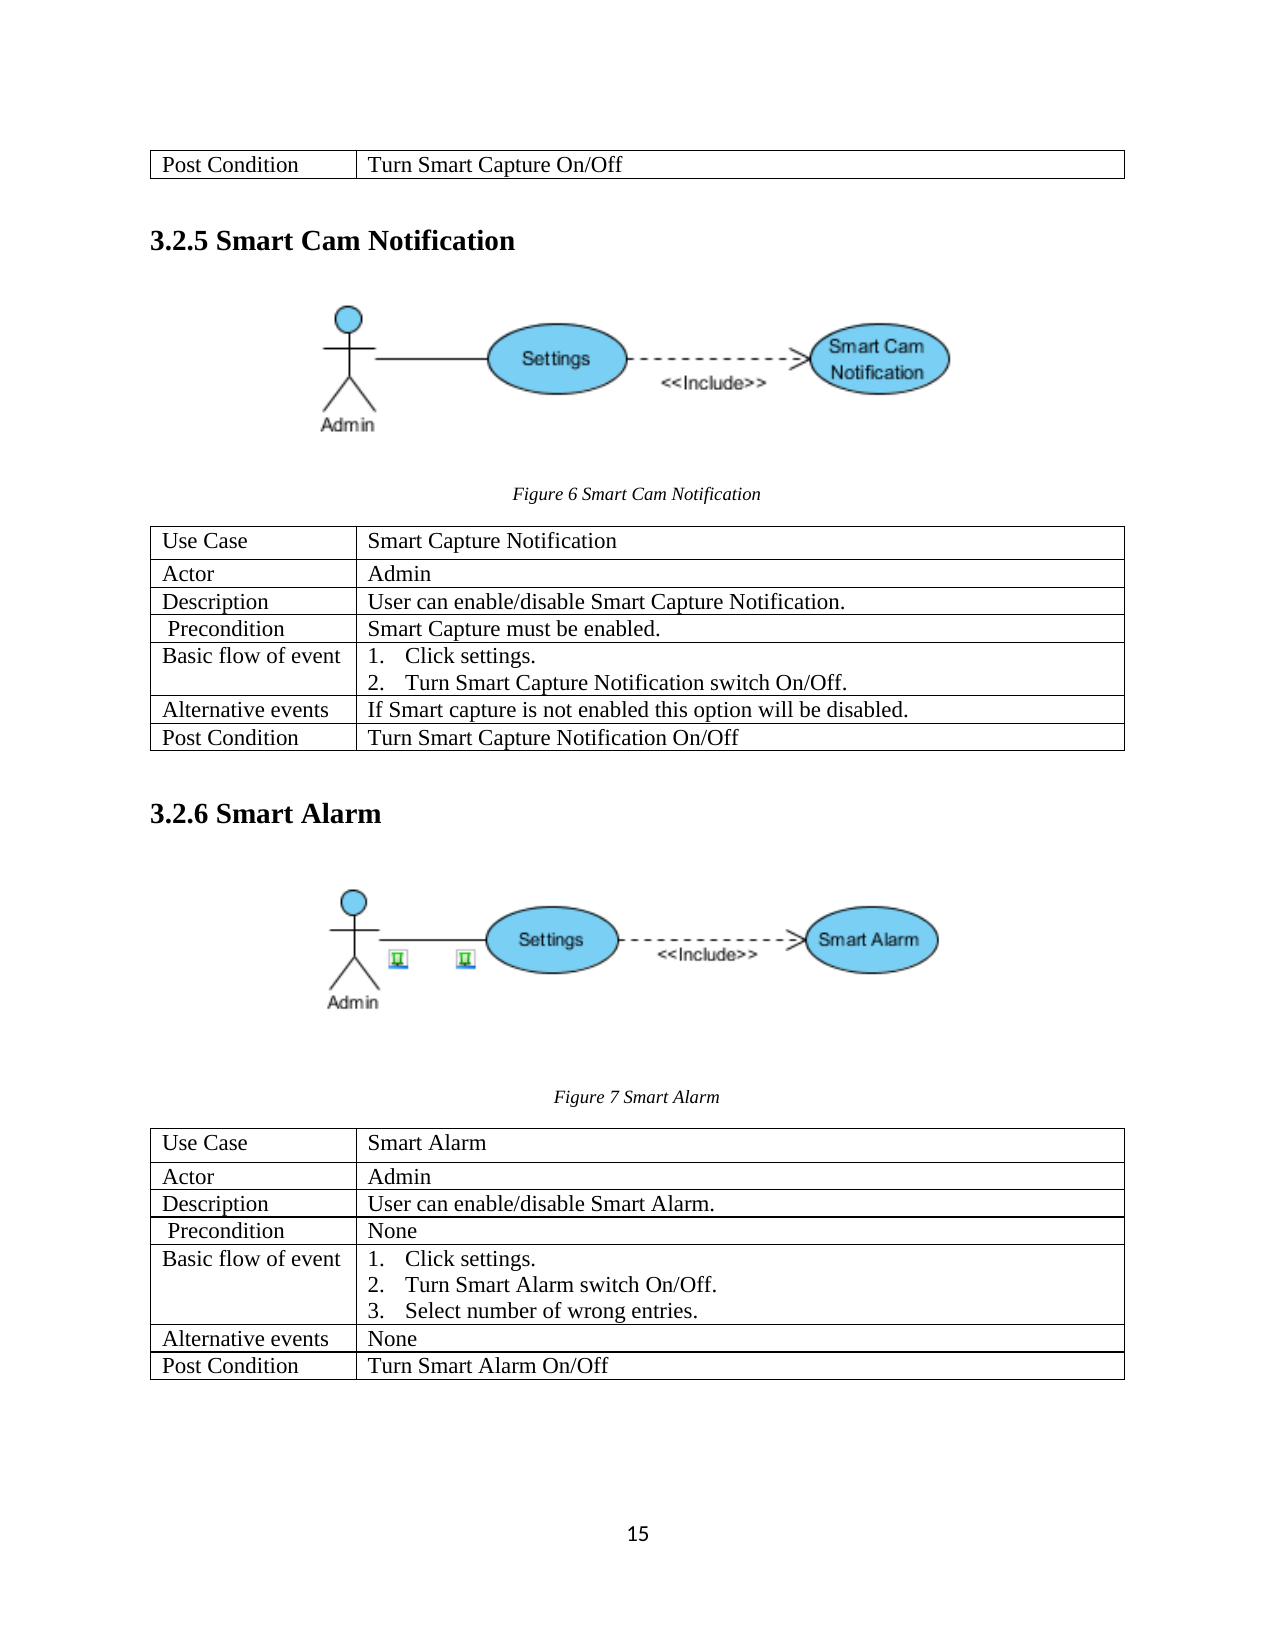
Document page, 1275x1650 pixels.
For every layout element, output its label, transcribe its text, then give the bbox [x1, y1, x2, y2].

picture [264, 259, 1011, 465]
table_cell Turn Smart Capture Notification On/Off [357, 724, 1124, 750]
picture [275, 832, 1000, 1067]
table_cell None [357, 1325, 1124, 1351]
table_cell Actor [151, 560, 356, 587]
table_cell Click settings. Turn Smart Alarm switch On/Off. Select number of wrong entries. [357, 1245, 1124, 1324]
table_cell Precondition [151, 1218, 356, 1244]
table_cell Click settings. Turn Smart Capture Notification switch On/Off. [357, 643, 1124, 695]
table_cell If Smart capture is not enabled this option will be disabled. [357, 696, 1124, 723]
table_header Smart Alarm [357, 1129, 1124, 1162]
table_cell User can enable/disable Smart Capture Notification. [357, 588, 1124, 614]
table_cell Alternative events [151, 1325, 356, 1351]
table_header Smart Capture Notification [357, 527, 1124, 559]
table_cell Description [151, 1190, 356, 1216]
table_cell Actor [151, 1163, 356, 1189]
table_cell Description [151, 588, 356, 614]
table_cell Post Condition [151, 724, 356, 750]
table_cell Alternative events [151, 696, 356, 723]
table_cell Smart Capture must be enabled. [357, 615, 1124, 642]
table_cell Post Condition [151, 1353, 356, 1379]
table_header Use Case [151, 527, 356, 559]
table_cell User can enable/disable Smart Alarm. [357, 1190, 1124, 1216]
table_cell Post Condition [151, 151, 356, 177]
table_cell None [357, 1218, 1124, 1244]
subtitle 3.2.5 Smart Cam Notification [150, 223, 1125, 257]
table_cell Admin [357, 560, 1124, 587]
table_header Use Case [151, 1129, 356, 1162]
table_cell Basic flow of event [151, 1245, 356, 1324]
subtitle 3.2.6 Smart Alarm [150, 796, 1125, 830]
table_cell Admin [357, 1163, 1124, 1189]
text Figure 7 Smart Alarm [150, 1086, 1125, 1107]
text Figure 6 Smart Cam Notification [150, 483, 1125, 505]
table_cell Precondition [151, 615, 356, 642]
table_cell Turn Smart Alarm On/Off [357, 1353, 1124, 1379]
table_cell Basic flow of event [151, 643, 356, 695]
table_cell Turn Smart Capture On/Off [357, 151, 1124, 177]
